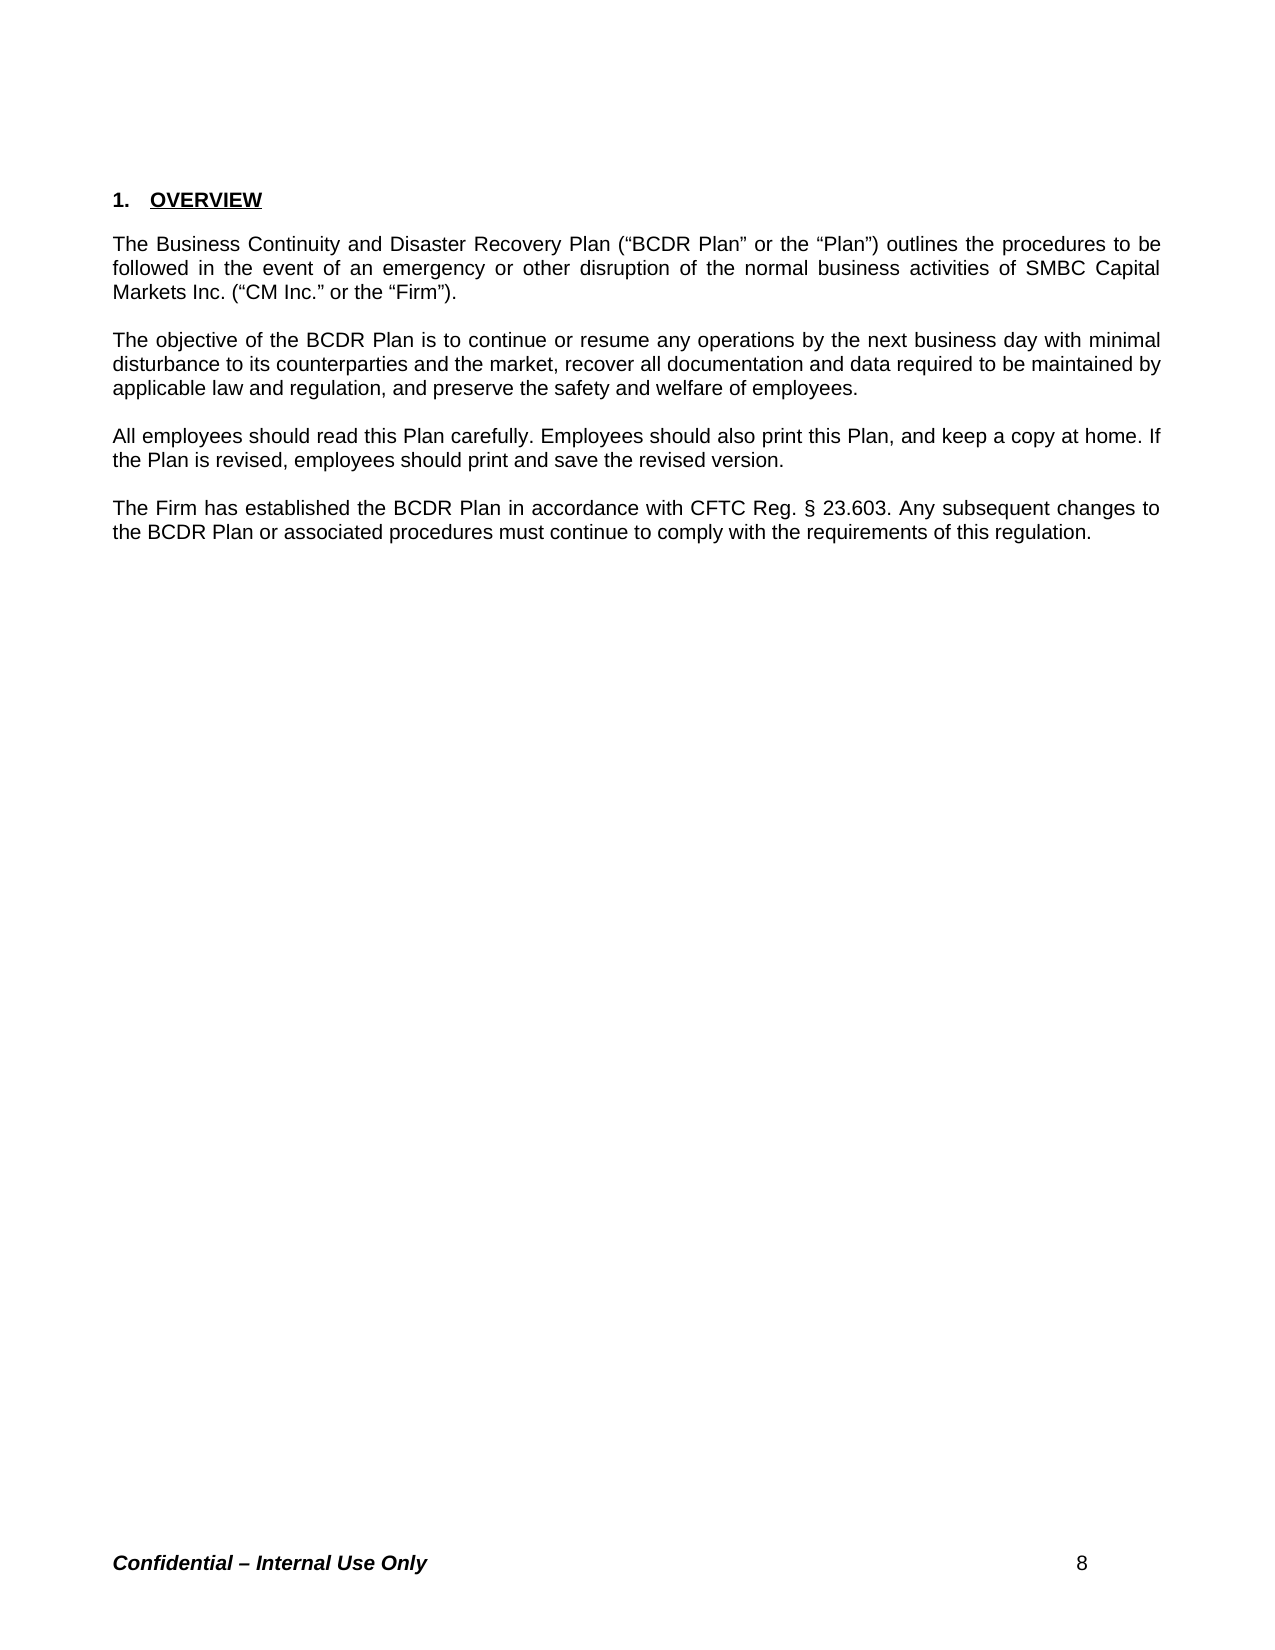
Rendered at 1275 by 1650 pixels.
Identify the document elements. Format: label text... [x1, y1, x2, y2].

text All employees should read this Plan carefully. Employees should also print this Plan, and keep a copy at home. If the Plan is revised, employees should print and save the revised version. [112, 424, 1162, 472]
text The objective of the BCDR Plan is to continue or resume any operations by the next business day with minimal disturbance to its counterparties and the market, recover all documentation and data required to be maintained by applicable law and regulation, and preserve the safety and welfare of employees. [112, 328, 1162, 400]
subtitle Overview [112, 187, 1162, 211]
text The Firm has established the BCDR Plan in accordance with CFTC Reg. § 23.603. Any subsequent changes to the BCDR Plan or associated procedures must continue to comply with the requirements of this regulation. [112, 496, 1162, 544]
text The Business Continuity and Disaster Recovery Plan (“BCDR Plan” or the “Plan”) outlines the procedures to be followed in the event of an emergency or other disruption of the normal business activities of SMBC Capital Markets Inc. (“CM Inc.” or the “Firm”). [112, 232, 1162, 304]
